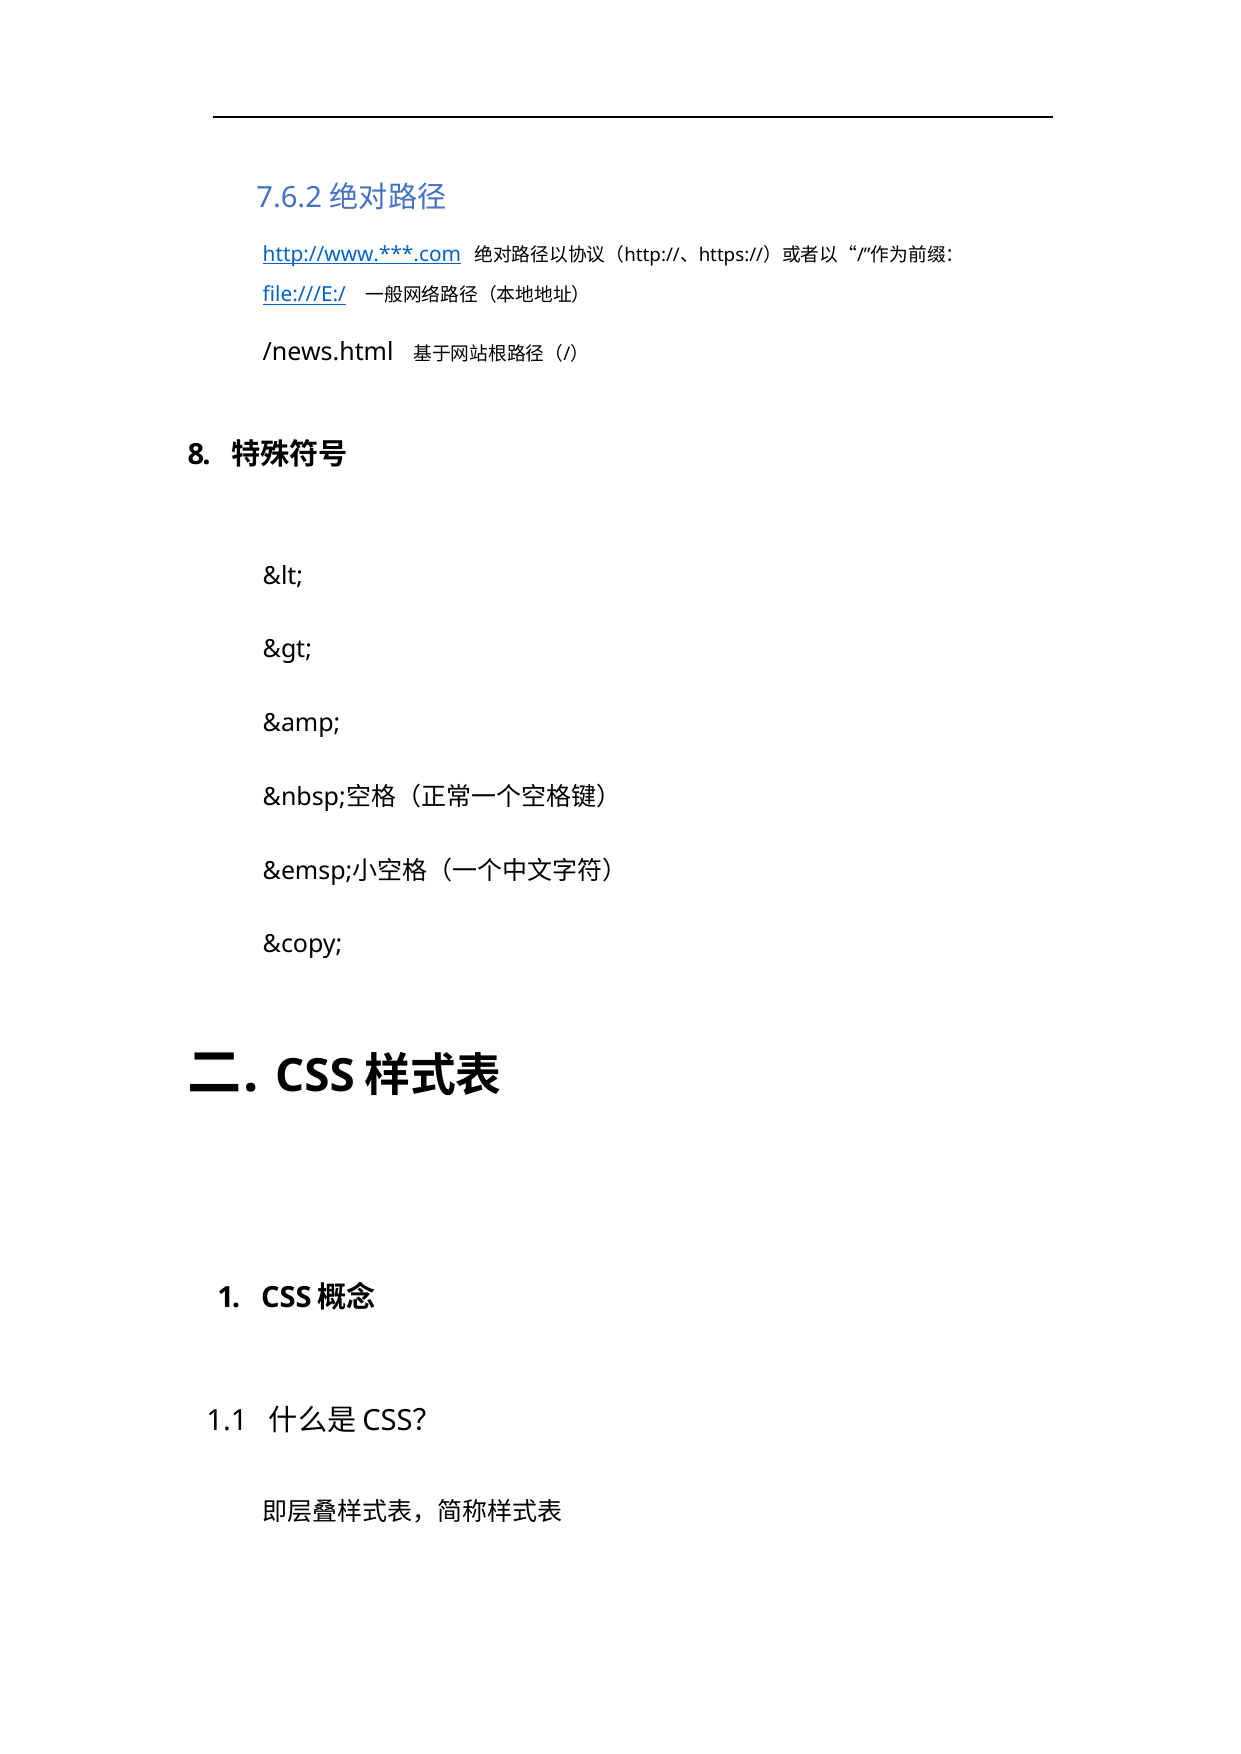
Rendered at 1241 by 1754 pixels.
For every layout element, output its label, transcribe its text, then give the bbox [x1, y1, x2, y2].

text &copy; [212, 911, 1053, 976]
text http://www.***.com 绝对路径以协议（http://、https://）或者以“/”作为前缀： [212, 237, 1053, 269]
subtitle 特殊符号 [187, 419, 1053, 484]
text &gt; [212, 616, 1053, 681]
text /news.html 基于网站根路径（/） [212, 318, 1053, 383]
text &emsp;小空格（一个中文字符） [212, 836, 1053, 901]
text 即层叠样式表，简称样式表 [212, 1477, 1053, 1542]
text &lt; [212, 542, 1053, 607]
subtitle CSS样式表 [187, 1019, 1053, 1117]
text &nbsp;空格（正常一个空格键） [212, 762, 1053, 827]
text file:///E:/ 一般网络路径（本地地址） [212, 278, 1053, 310]
subtitle 7.6.2 绝对路径 [212, 162, 1053, 227]
subtitle CSS概念 [217, 1262, 1053, 1327]
text &amp; [212, 689, 1053, 754]
subtitle 什么是CSS？ [206, 1385, 1053, 1450]
